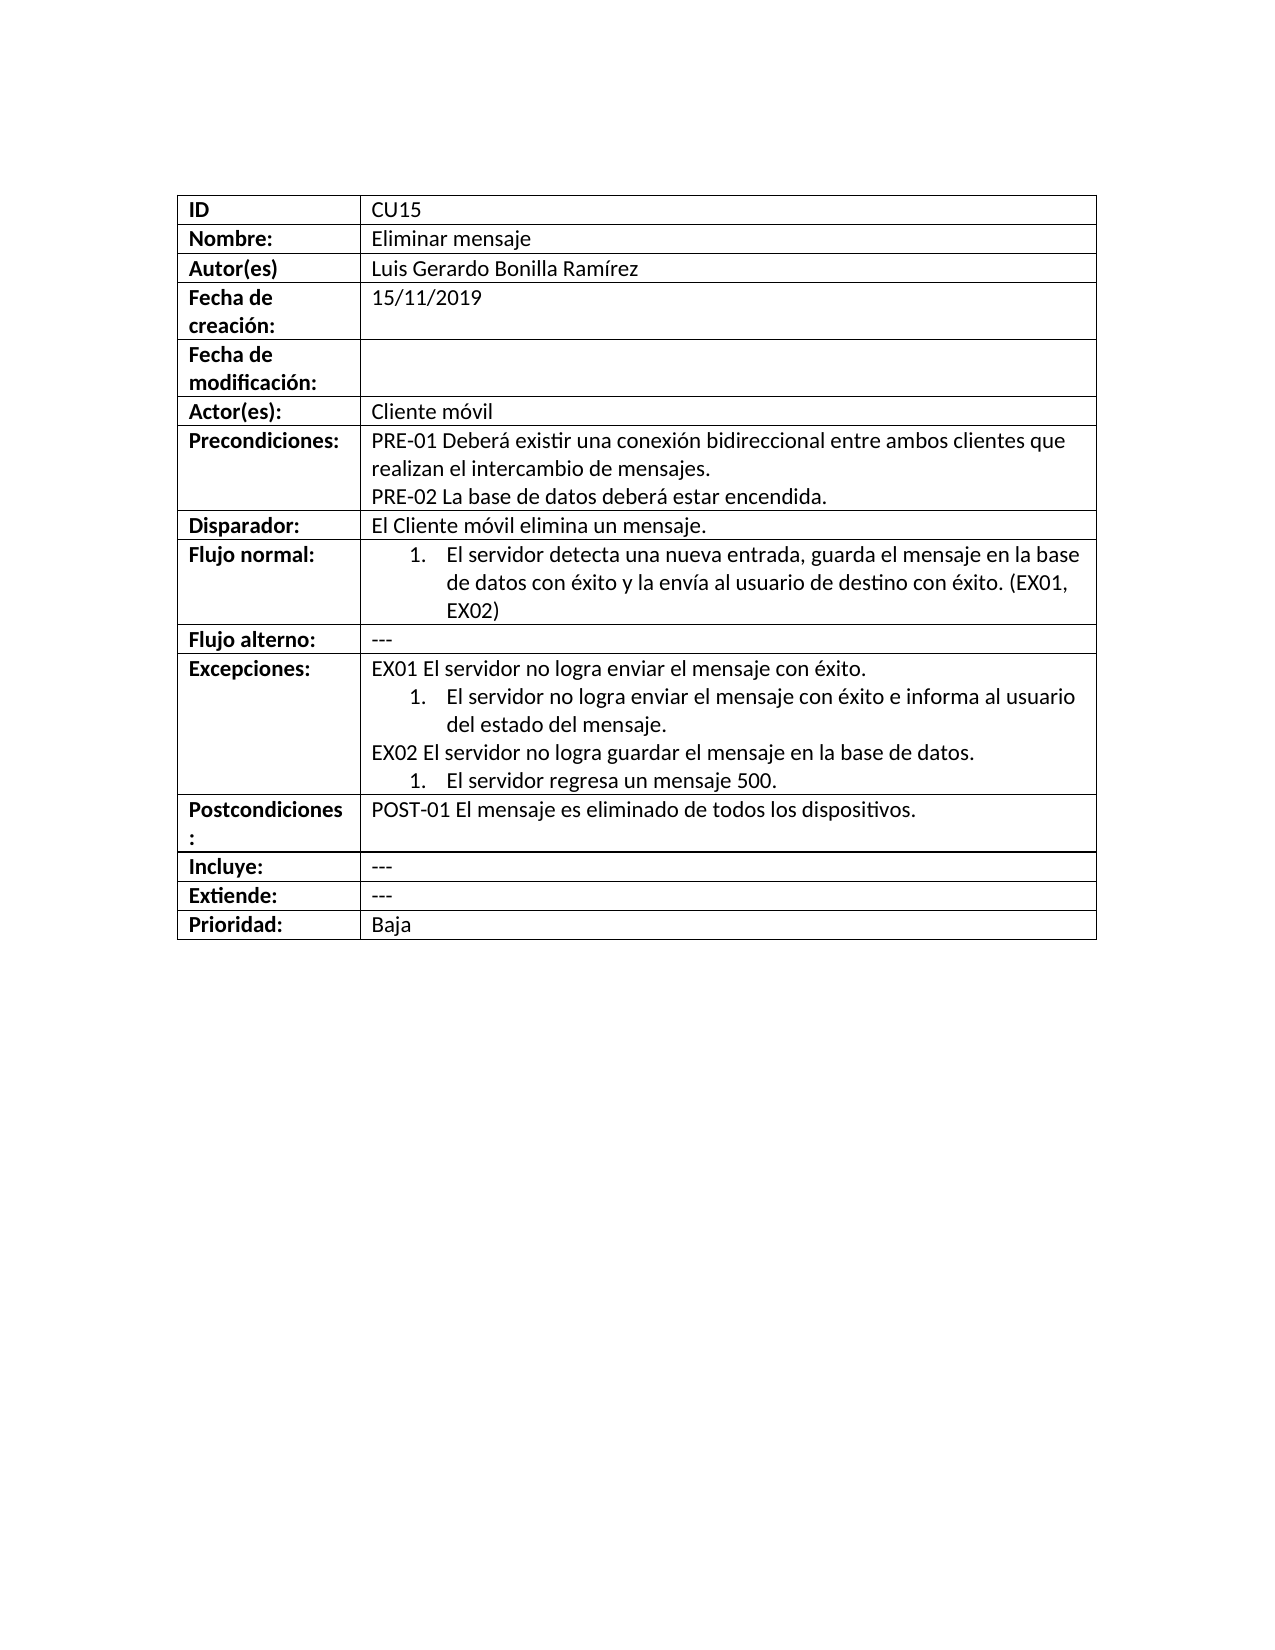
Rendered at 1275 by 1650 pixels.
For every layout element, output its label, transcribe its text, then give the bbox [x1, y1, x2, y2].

table_cell Excepciones: [178, 654, 360, 794]
table_cell EX01 El servidor no logra enviar el mensaje con éxito. El servidor no logra enviar el mensaje con éxito e informa al usuario del estado del mensaje. EX02 El servidor no logra guardar el mensaje en la base de datos. El servidor regresa un mensaje 500. [361, 654, 1096, 794]
table_cell PRE-01 Deberá existir una conexión bidireccional entre ambos clientes que realizan el intercambio de mensajes. PRE-02 La base de datos deberá estar encendida. [361, 426, 1096, 510]
table_cell Extiende: [178, 882, 360, 909]
table_cell --- [361, 853, 1096, 881]
table_cell Flujo normal: [178, 540, 360, 624]
table_cell Disparador: [178, 511, 360, 539]
table_header CU15 [361, 196, 1096, 223]
table_cell --- [361, 625, 1096, 653]
table_cell Nombre: [178, 225, 360, 253]
table_cell Cliente móvil [361, 397, 1096, 425]
table_cell --- [361, 882, 1096, 909]
table_cell POST-01 El mensaje es eliminado de todos los dispositivos. [361, 795, 1096, 851]
table_cell Fecha de creación: [178, 283, 360, 339]
table_cell 15/11/2019 [361, 283, 1096, 339]
table_cell Baja [361, 911, 1096, 939]
table_cell Flujo alterno: [178, 625, 360, 653]
table_header ID [178, 196, 360, 223]
table_cell Incluye: [178, 853, 360, 881]
table_cell El Cliente móvil elimina un mensaje. [361, 511, 1096, 539]
table_cell Actor(es): [178, 397, 360, 425]
table_cell Precondiciones: [178, 426, 360, 510]
table_cell Prioridad: [178, 911, 360, 939]
table_cell Postcondiciones: [178, 795, 360, 851]
table_cell El servidor detecta una nueva entrada, guarda el mensaje en la base de datos con éxito y la envía al usuario de destino con éxito. (EX01, EX02) [361, 540, 1096, 624]
table_cell Fecha de modificación: [178, 340, 360, 396]
table_cell Luis Gerardo Bonilla Ramírez [361, 254, 1096, 282]
table_cell [361, 340, 1096, 396]
table_cell Eliminar mensaje [361, 225, 1096, 253]
table_cell Autor(es) [178, 254, 360, 282]
